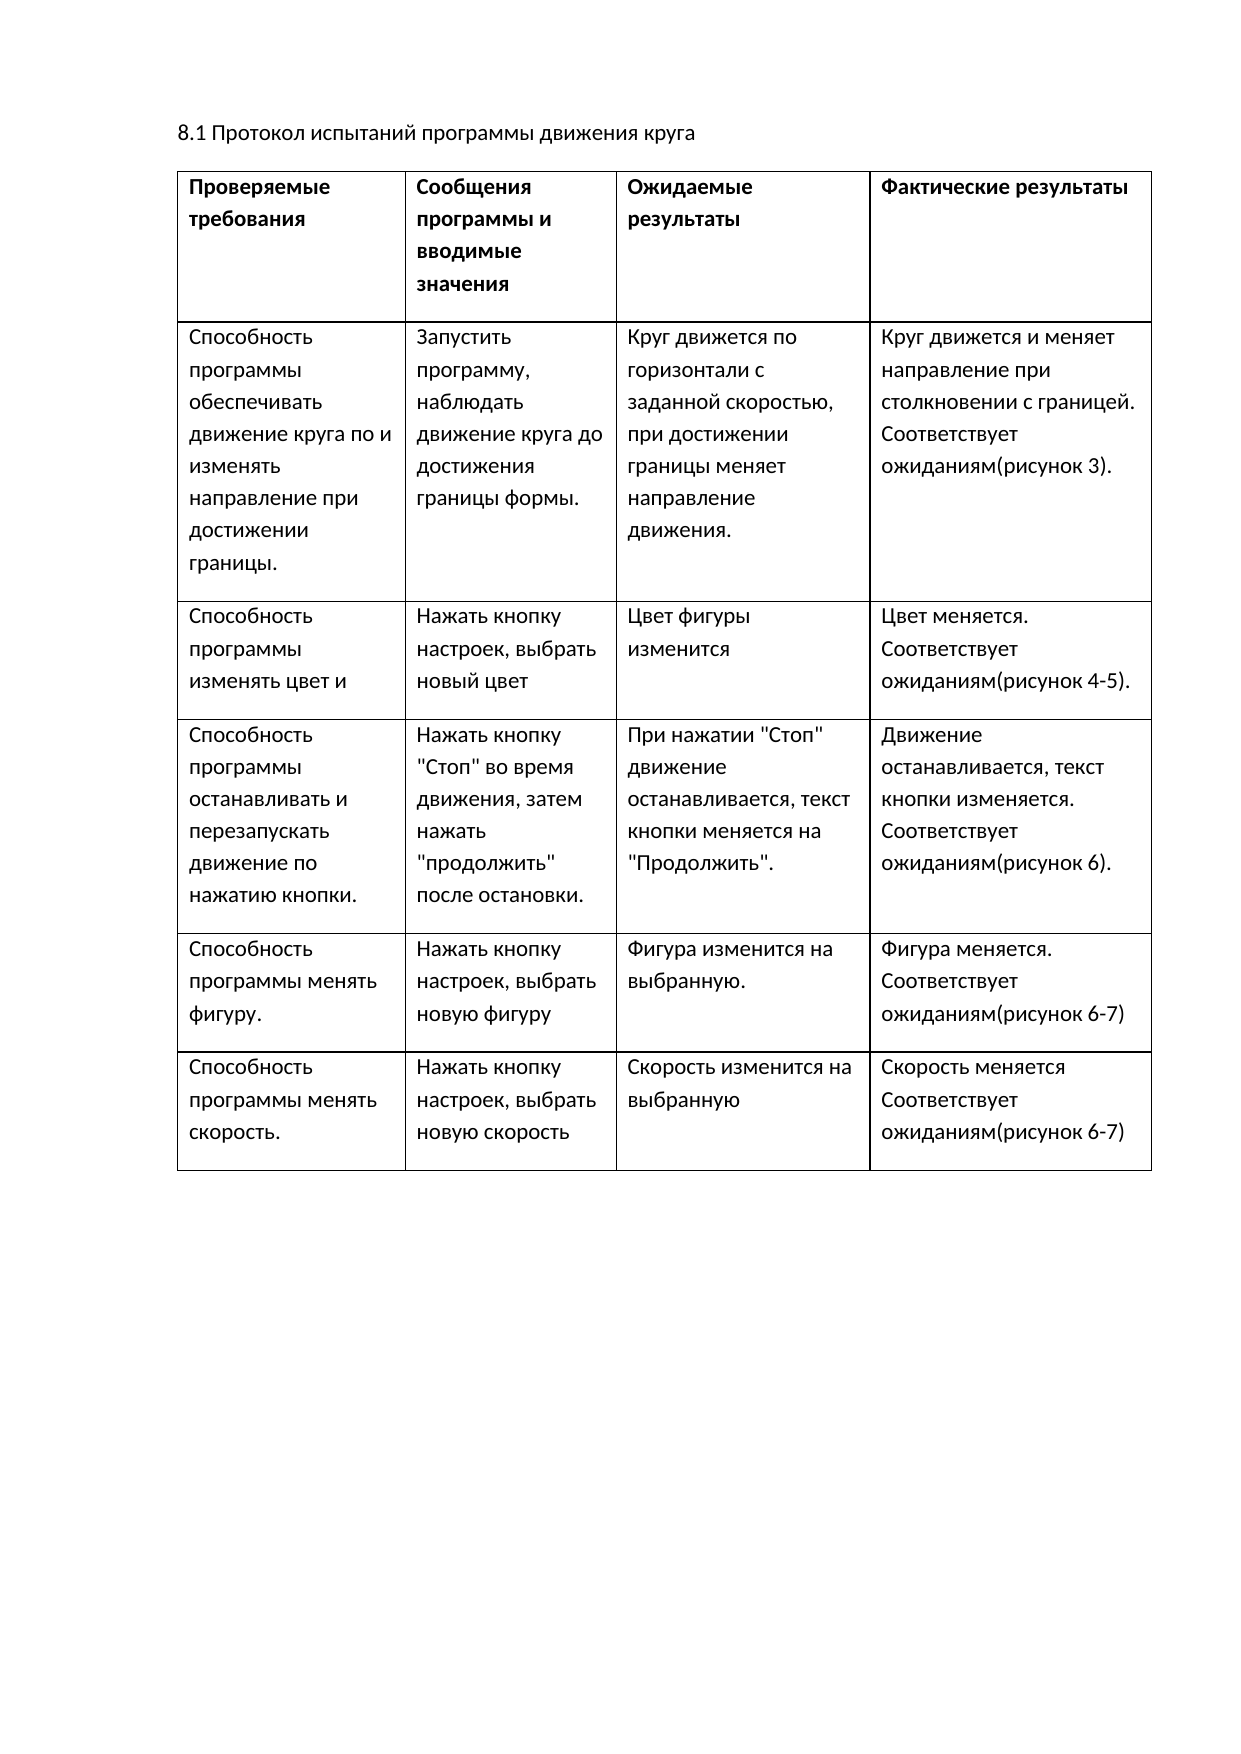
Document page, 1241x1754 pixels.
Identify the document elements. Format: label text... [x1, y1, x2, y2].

table_header Фактические результаты [871, 172, 1151, 321]
table_cell Скорость меняется Соответствует ожиданиям(рисунок 6-7) [871, 1053, 1151, 1169]
table_cell Нажать кнопку "Стоп" во время движения, затем нажать "продолжить" после остановки. [406, 720, 616, 933]
table_cell Нажать кнопку настроек, выбрать новый цвет [406, 602, 616, 719]
table_cell Фигура изменится на выбранную. [617, 934, 869, 1051]
table_header Ожидаемые результаты [617, 172, 869, 321]
table_cell При нажатии "Стоп" движение останавливается, текст кнопки меняется на "Продолжить". [617, 720, 869, 933]
table_cell Способность программы останавливать и перезапускать движение по нажатию кнопки. [178, 720, 405, 933]
table_cell Движение останавливается, текст кнопки изменяется. Соответствует ожиданиям(рисунок 6). [871, 720, 1151, 933]
table_cell Нажать кнопку настроек, выбрать новую фигуру [406, 934, 616, 1051]
table_cell Способность программы менять фигуру. [178, 934, 405, 1051]
table_cell Способность программы менять скорость. [178, 1053, 405, 1169]
table_cell Цвет меняется. Соответствует ожиданиям(рисунок 4-5). [871, 602, 1151, 719]
table_cell Цвет фигуры изменится [617, 602, 869, 719]
table_cell Нажать кнопку настроек, выбрать новую скорость [406, 1053, 616, 1169]
table_header Сообщения программы и вводимые значения [406, 172, 616, 321]
table_cell Круг движется по горизонтали с заданной скоростью, при достижении границы меняет направление движения. [617, 323, 869, 601]
table_cell Запустить программу, наблюдать движение круга до достижения границы формы. [406, 323, 616, 601]
text 8.1 Протокол испытаний программы движения круга [177, 118, 1152, 146]
table_header Проверяемые требования [178, 172, 405, 321]
table_cell Способность программы обеспечивать движение круга по и изменять направление при достижении границы. [178, 323, 405, 601]
table_cell Фигура меняется. Соответствует ожиданиям(рисунок 6-7) [871, 934, 1151, 1051]
table_cell Круг движется и меняет направление при столкновении с границей. Соответствует ожиданиям(рисунок 3). [871, 323, 1151, 601]
table_cell Способность программы изменять цвет и [178, 602, 405, 719]
table_cell Скорость изменится на выбранную [617, 1053, 869, 1169]
